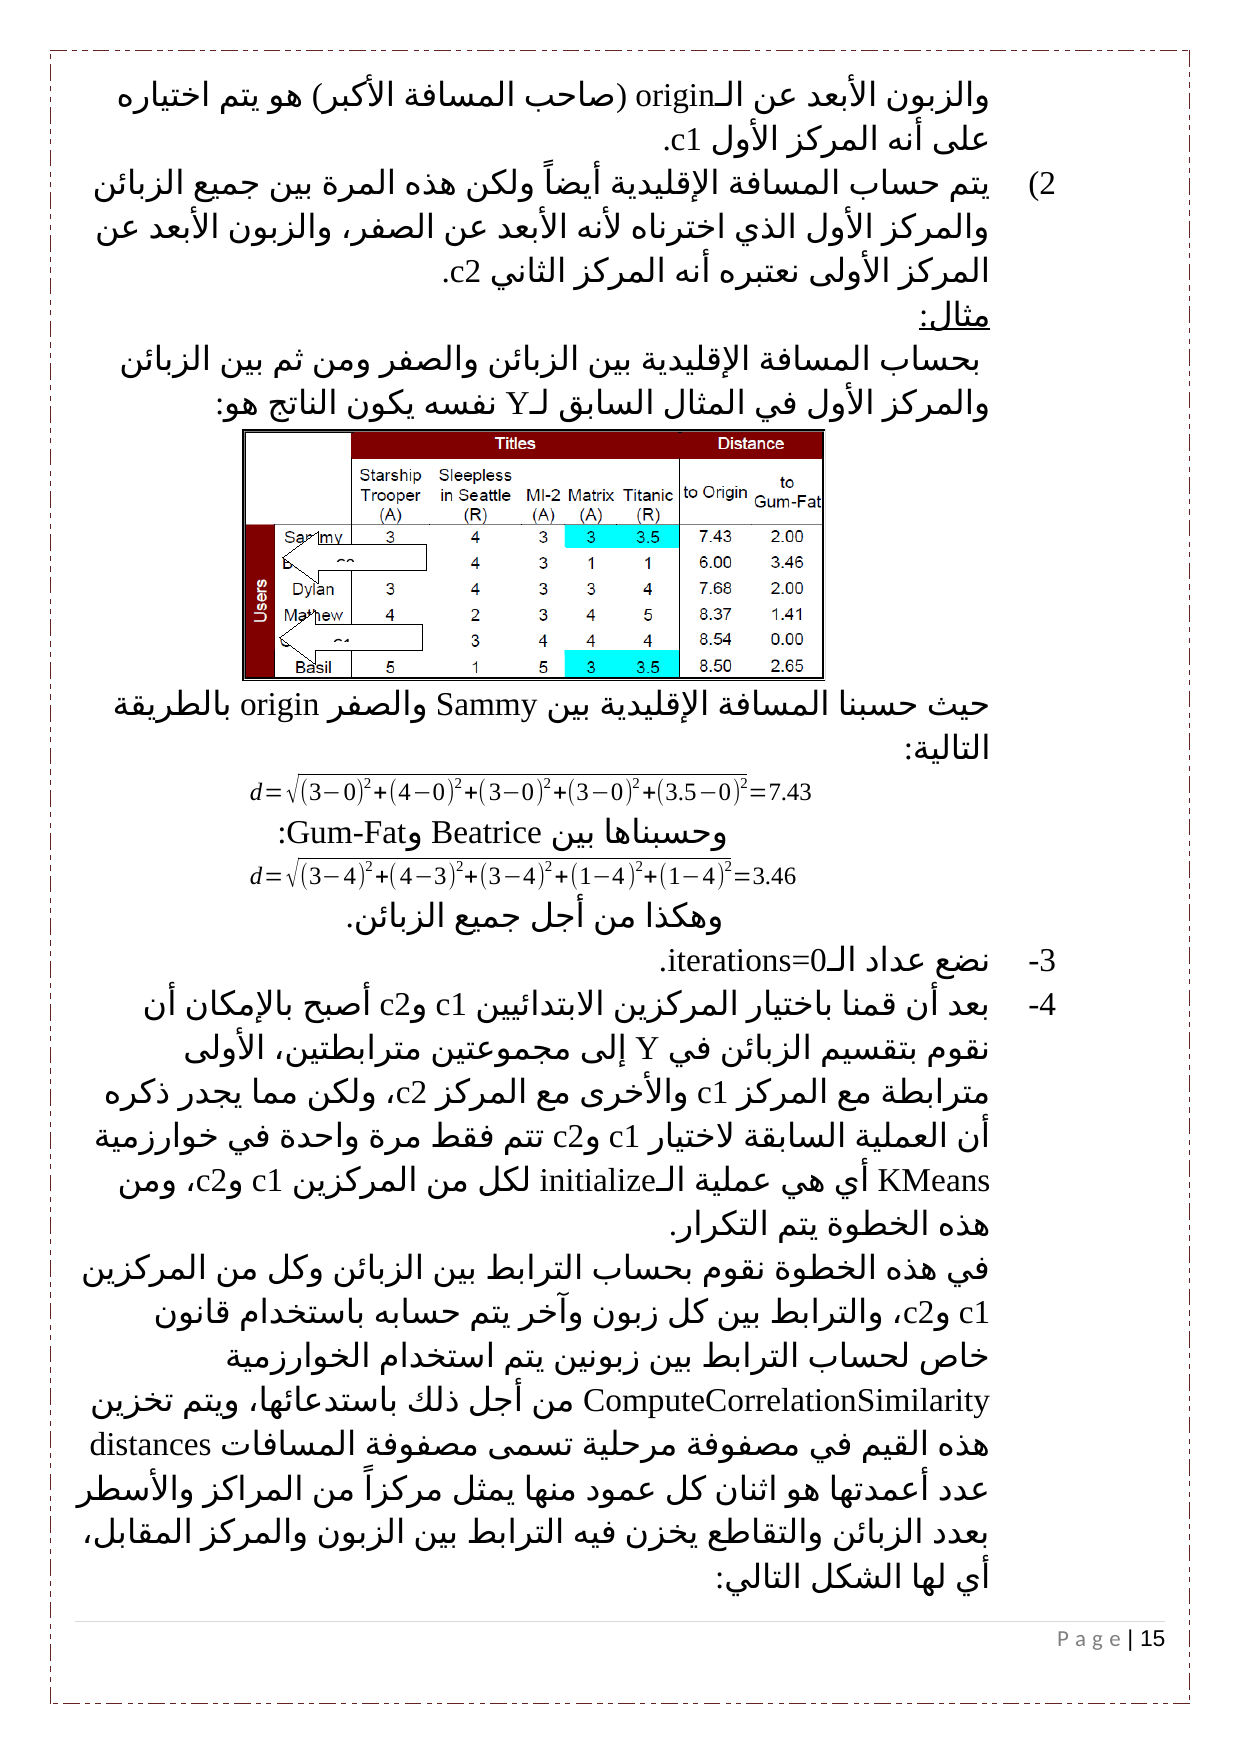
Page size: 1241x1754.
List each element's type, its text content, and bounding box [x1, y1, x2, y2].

text والزبون الأبعد عن الـorigin (صاحب المسافة الأكبر) هو يتم اختياره على أنه المركز الأول c1. [75, 75, 991, 157]
list يتم حساب المسافة الإقليدية أيضاً ولكن هذه المرة بين جميع الزبائن والمركز الأول الذي اخترناه لأنه الأبعد عن الصفر، والزبون الأبعد عن المركز الأولى نعتبره أنه المركز الثاني c2. [75, 163, 1028, 289]
text وهكذا من أجل جميع الزبائن. [75, 896, 991, 934]
text بحساب المسافة الإقليدية بين الزبائن والصفر ومن ثم بين الزبائن والمركز الأول في المثال السابق لـY نفسه يكون الناتج هو: [75, 339, 991, 422]
list نضع عداد الـiterations=0. [75, 940, 1028, 978]
list بعد أن قمنا باختيار المركزين الابتدائيين c1 وc2 أصبح بالإمكان أن نقوم بتقسيم الزبائن في Y إلى مجموعتين مترابطتين، الأولى مترابطة مع المركز c1 والأخرى مع المركز c2، ولكن مما يجدر ذكره أن العملية السابقة لاختيار c1 وc2 تتم فقط مرة واحدة في خوارزمية KMeans أي هي عملية الـinitialize لكل من المركزين c1 وc2، ومن هذه الخطوة يتم التكرار. [75, 984, 1028, 1243]
text وحسبناها بين Beatrice وGum-Fat: [75, 812, 991, 851]
list في هذه الخطوة نقوم بحساب الترابط بين الزبائن وكل من المركزين c1 وc2، والترابط بين كل زبون وآخر يتم حسابه باستخدام قانون خاص لحساب الترابط بين زبونين يتم استخدام الخوارزمية ComputeCorrelationSimilarity من أجل ذلك باستدعائها، ويتم تخزين هذه القيم في مصفوفة مرحلية تسمى مصفوفة المسافات distances عدد أعمدتها هو اثنان كل عمود منها يمثل مركزاً من المراكز والأسطر بعدد الزبائن والتقاطع يخزن فيه الترابط بين الزبون والمركز المقابل، أي لها الشكل التالي: [75, 1248, 991, 1595]
text مثال: [75, 295, 991, 334]
picture [240, 427, 826, 681]
list حيث حسبنا المسافة الإقليدية بين Sammy والصفر origin بالطريقة التالية: [75, 684, 991, 767]
